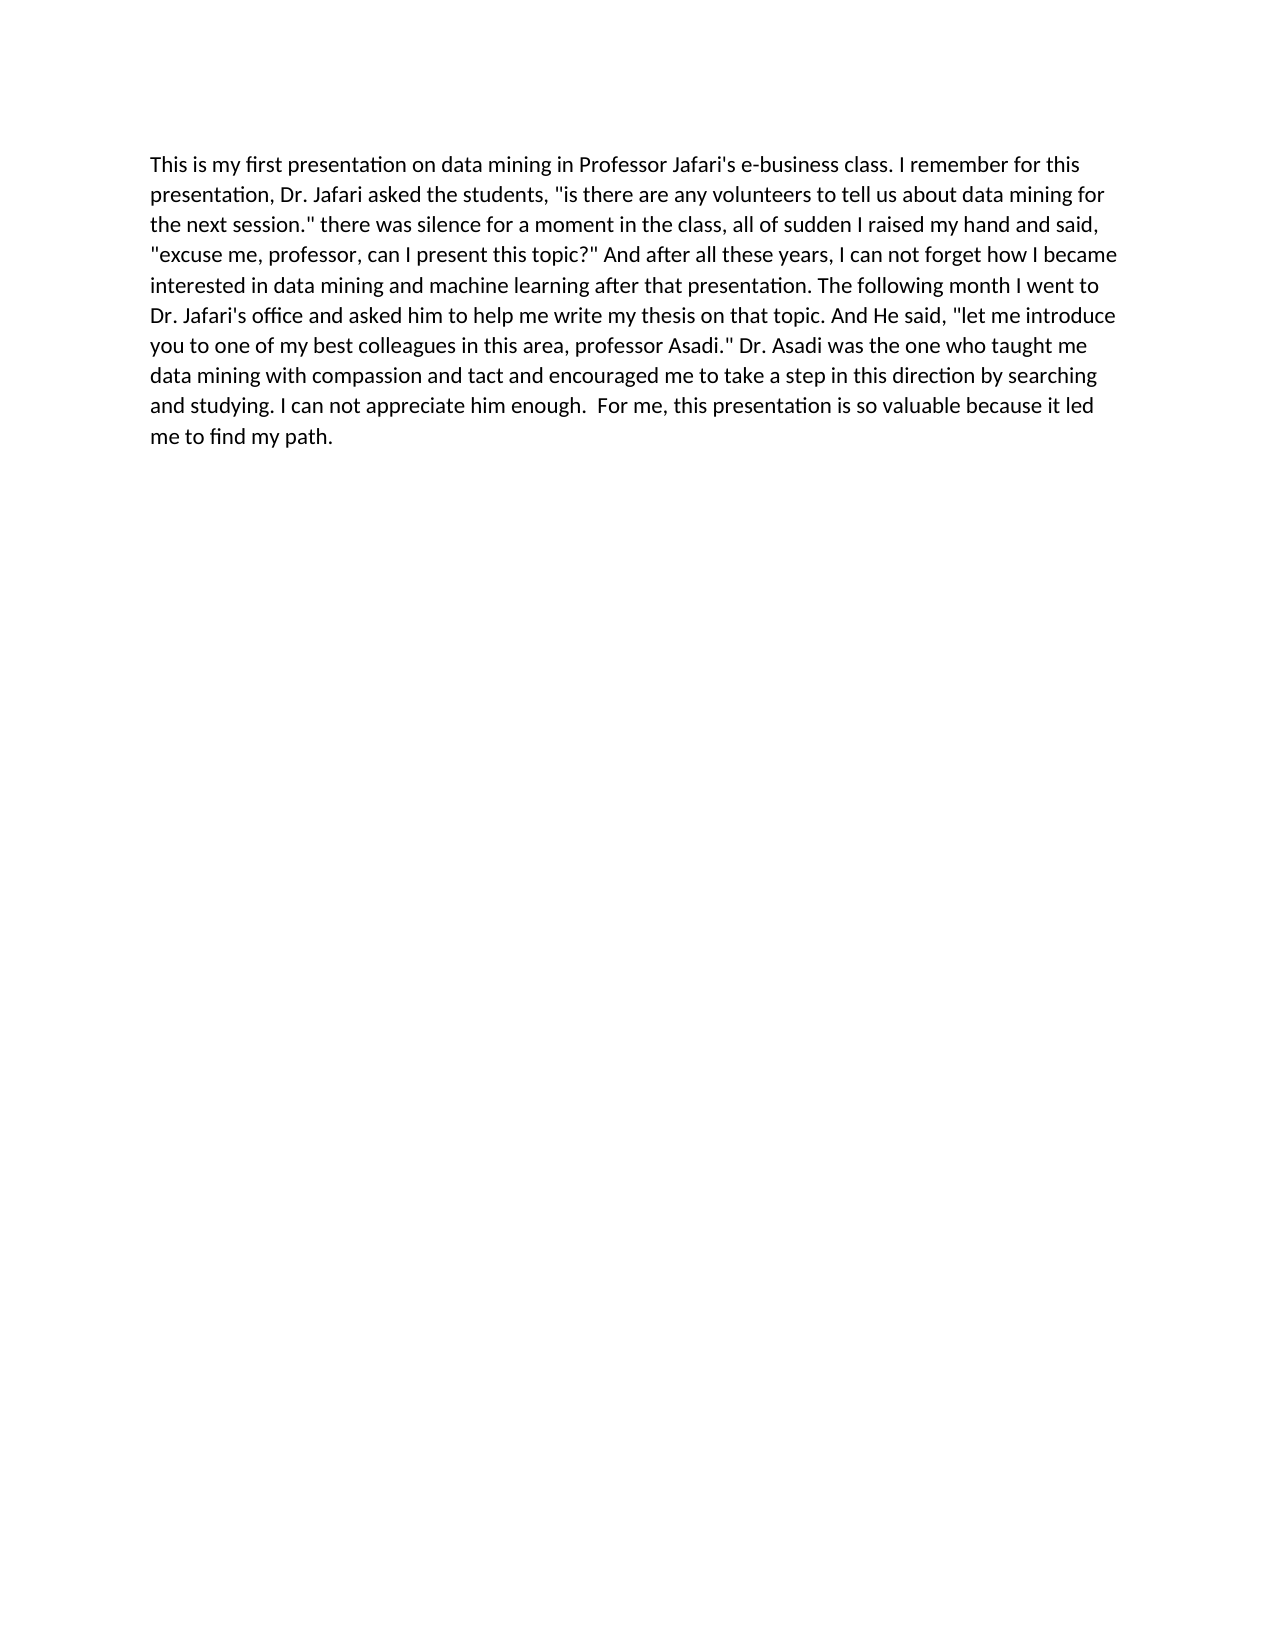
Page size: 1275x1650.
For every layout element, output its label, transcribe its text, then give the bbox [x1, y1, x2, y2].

text This is my first presentation on data mining in Professor Jafari's e-business class. I remember for this presentation, Dr. Jafari asked the students, "is there are any volunteers to tell us about data mining for the next session." there was silence for a moment in the class, all of sudden I raised my hand and said, "excuse me, professor, can I present this topic?" And after all these years, I can not forget how I became interested in data mining and machine learning after that presentation. The following month I went to Dr. Jafari's office and asked him to help me write my thesis on that topic. And He said, "let me introduce you to one of my best colleagues in this area, professor Asadi." Dr. Asadi was the one who taught me data mining with compassion and tact and encouraged me to take a step in this direction by searching and studying. I can not appreciate him enough. For me, this presentation is so valuable because it led me to find my path. [150, 150, 1125, 450]
